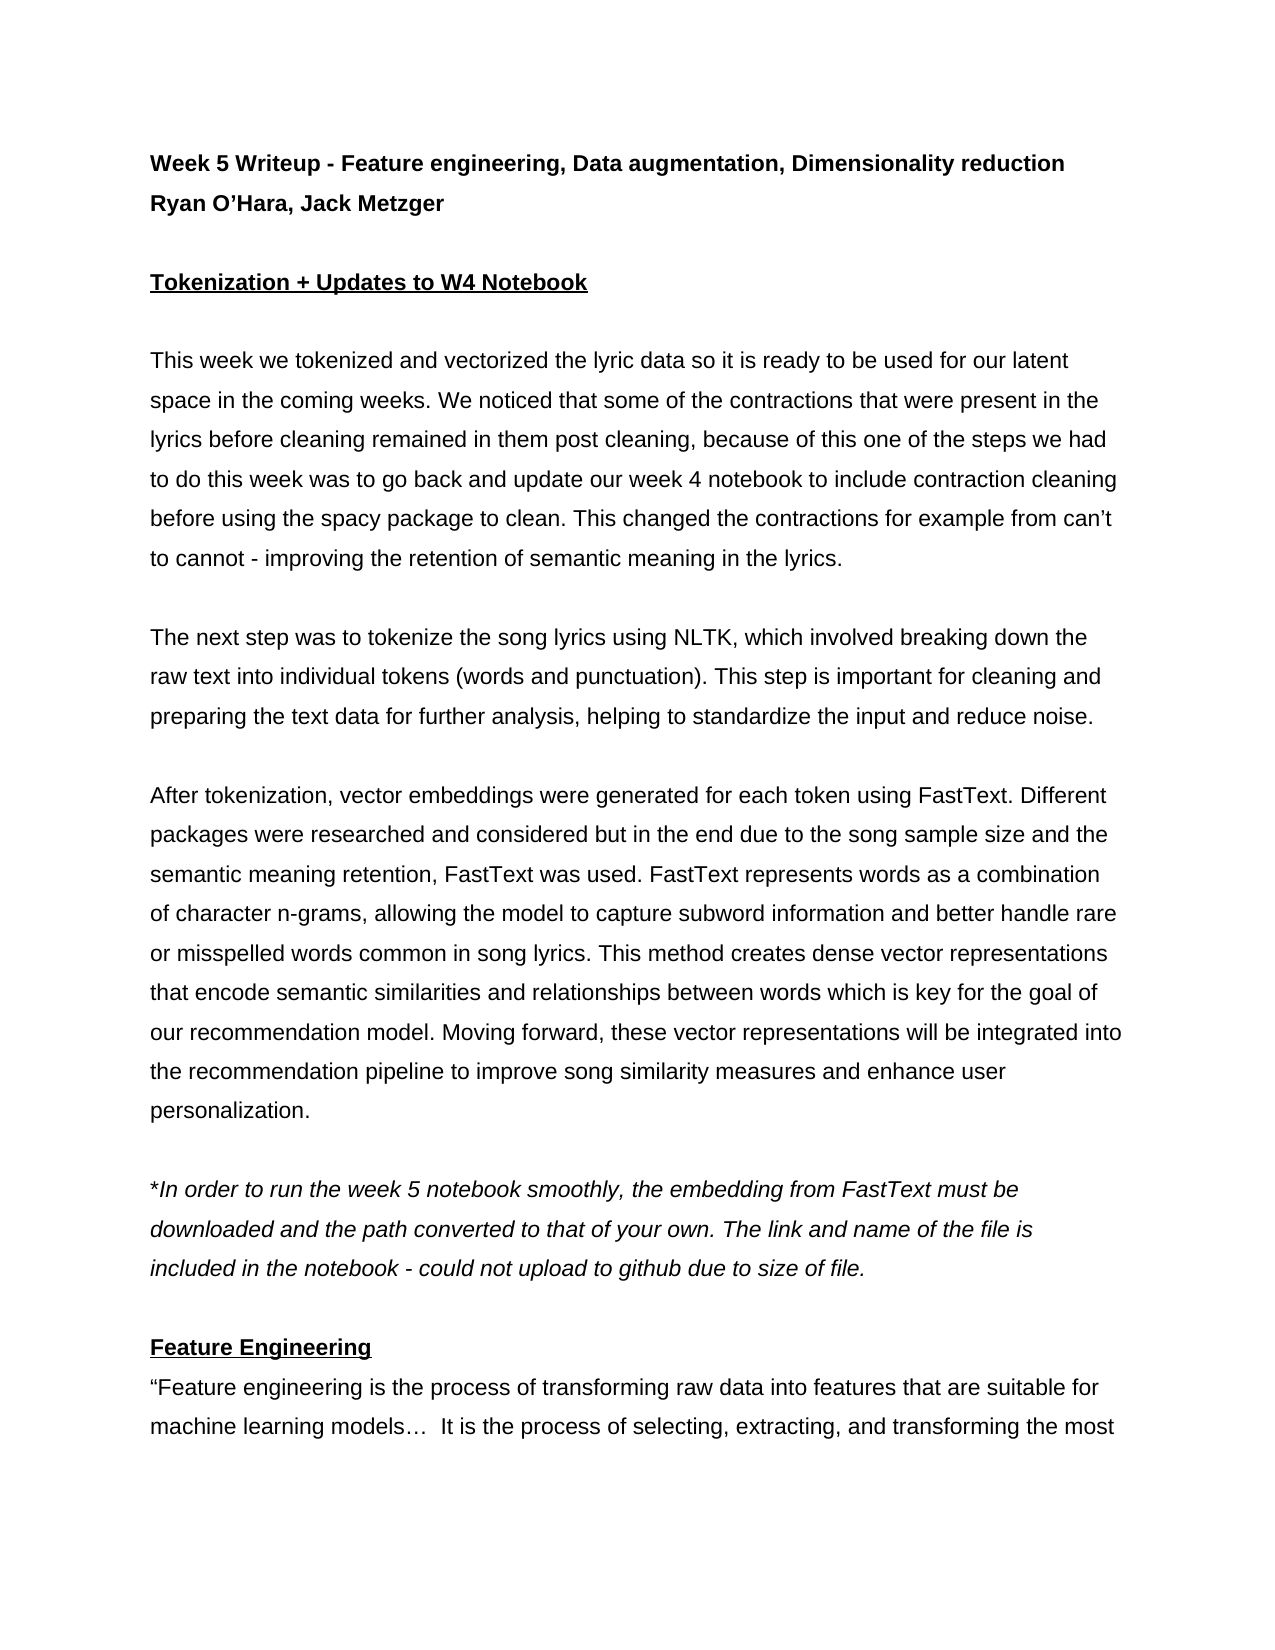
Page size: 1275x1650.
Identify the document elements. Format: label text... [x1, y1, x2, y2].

text *In order to run the week 5 notebook smoothly, the embedding from FastText must be downloaded and the path converted to that of your own. The link and name of the file is included in the notebook - could not upload to github due to size of file. [150, 1176, 1125, 1282]
text This week we tokenized and vectorized the lyric data so it is ready to be used for our latent space in the coming weeks. We noticed that some of the contractions that were present in the lyrics before cleaning remained in them post cleaning, because of this one of the steps we had to do this week was to go back and update our week 4 notebook to include contraction cleaning before using the spacy package to clean. This changed the contractions for example from can’t to cannot - improving the retention of semantic meaning in the lyrics. [150, 347, 1125, 571]
text Tokenization + Updates to W4 Notebook [150, 268, 1125, 295]
text The next step was to tokenize the song lyrics using NLTK, which involved breaking down the raw text into individual tokens (words and punctuation). This step is important for cleaning and preparing the text data for further analysis, helping to standardize the input and reduce noise. [150, 624, 1125, 729]
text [150, 1374, 1125, 1440]
text Ryan O’Hara, Jack Metzger [150, 189, 1125, 216]
text Week 5 Writeup - Feature engineering, Data augmentation, Dimensionality reduction [150, 150, 1125, 176]
text Feature Engineering [150, 1334, 1125, 1361]
text After tokenization, vector embeddings were generated for each token using FastText. Different packages were researched and considered but in the end due to the song sample size and the semantic meaning retention, FastText was used. FastText represents words as a combination of character n-grams, allowing the model to capture subword information and better handle rare or misspelled words common in song lyrics. This method creates dense vector representations that encode semantic similarities and relationships between words which is key for the goal of our recommendation model. Moving forward, these vector representations will be integrated into the recommendation pipeline to improve song similarity measures and enhance user personalization. [150, 782, 1125, 1124]
